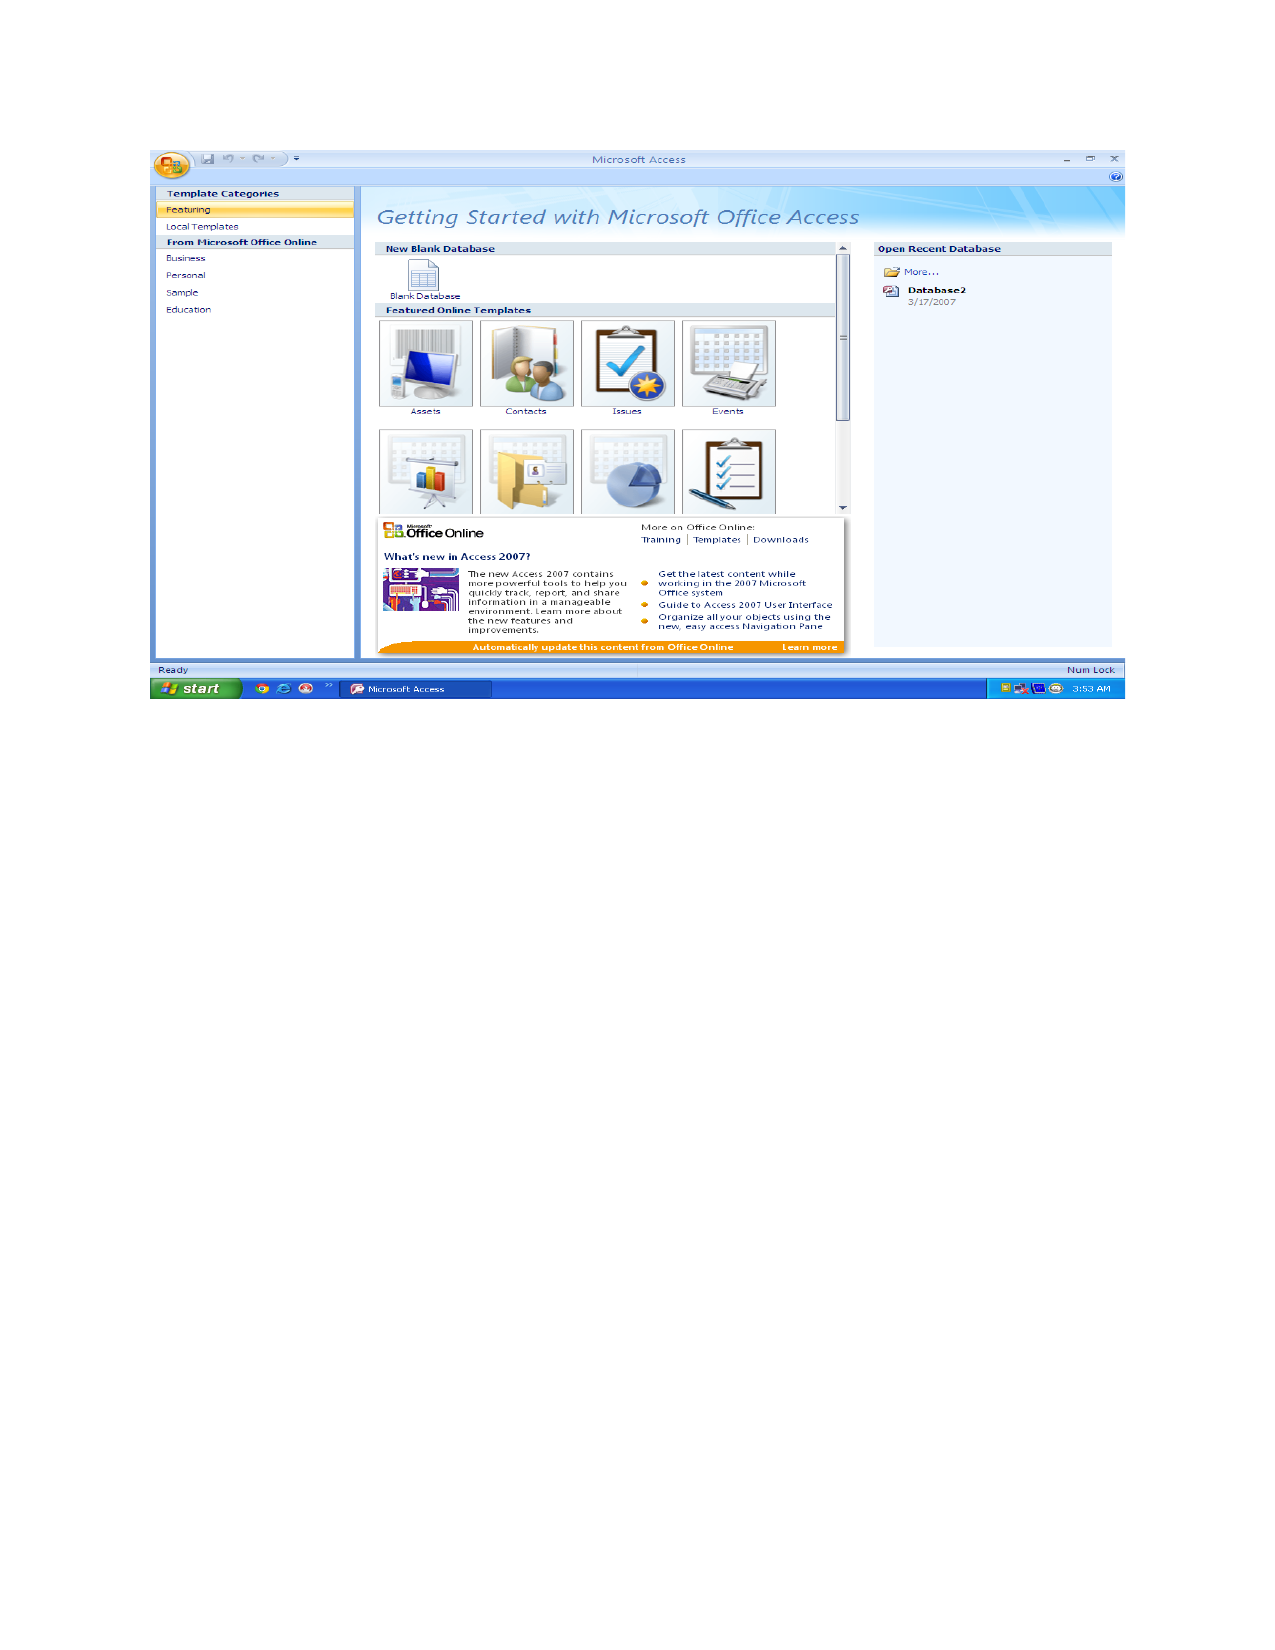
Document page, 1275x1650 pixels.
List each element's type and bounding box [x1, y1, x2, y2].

picture [150, 150, 1125, 699]
